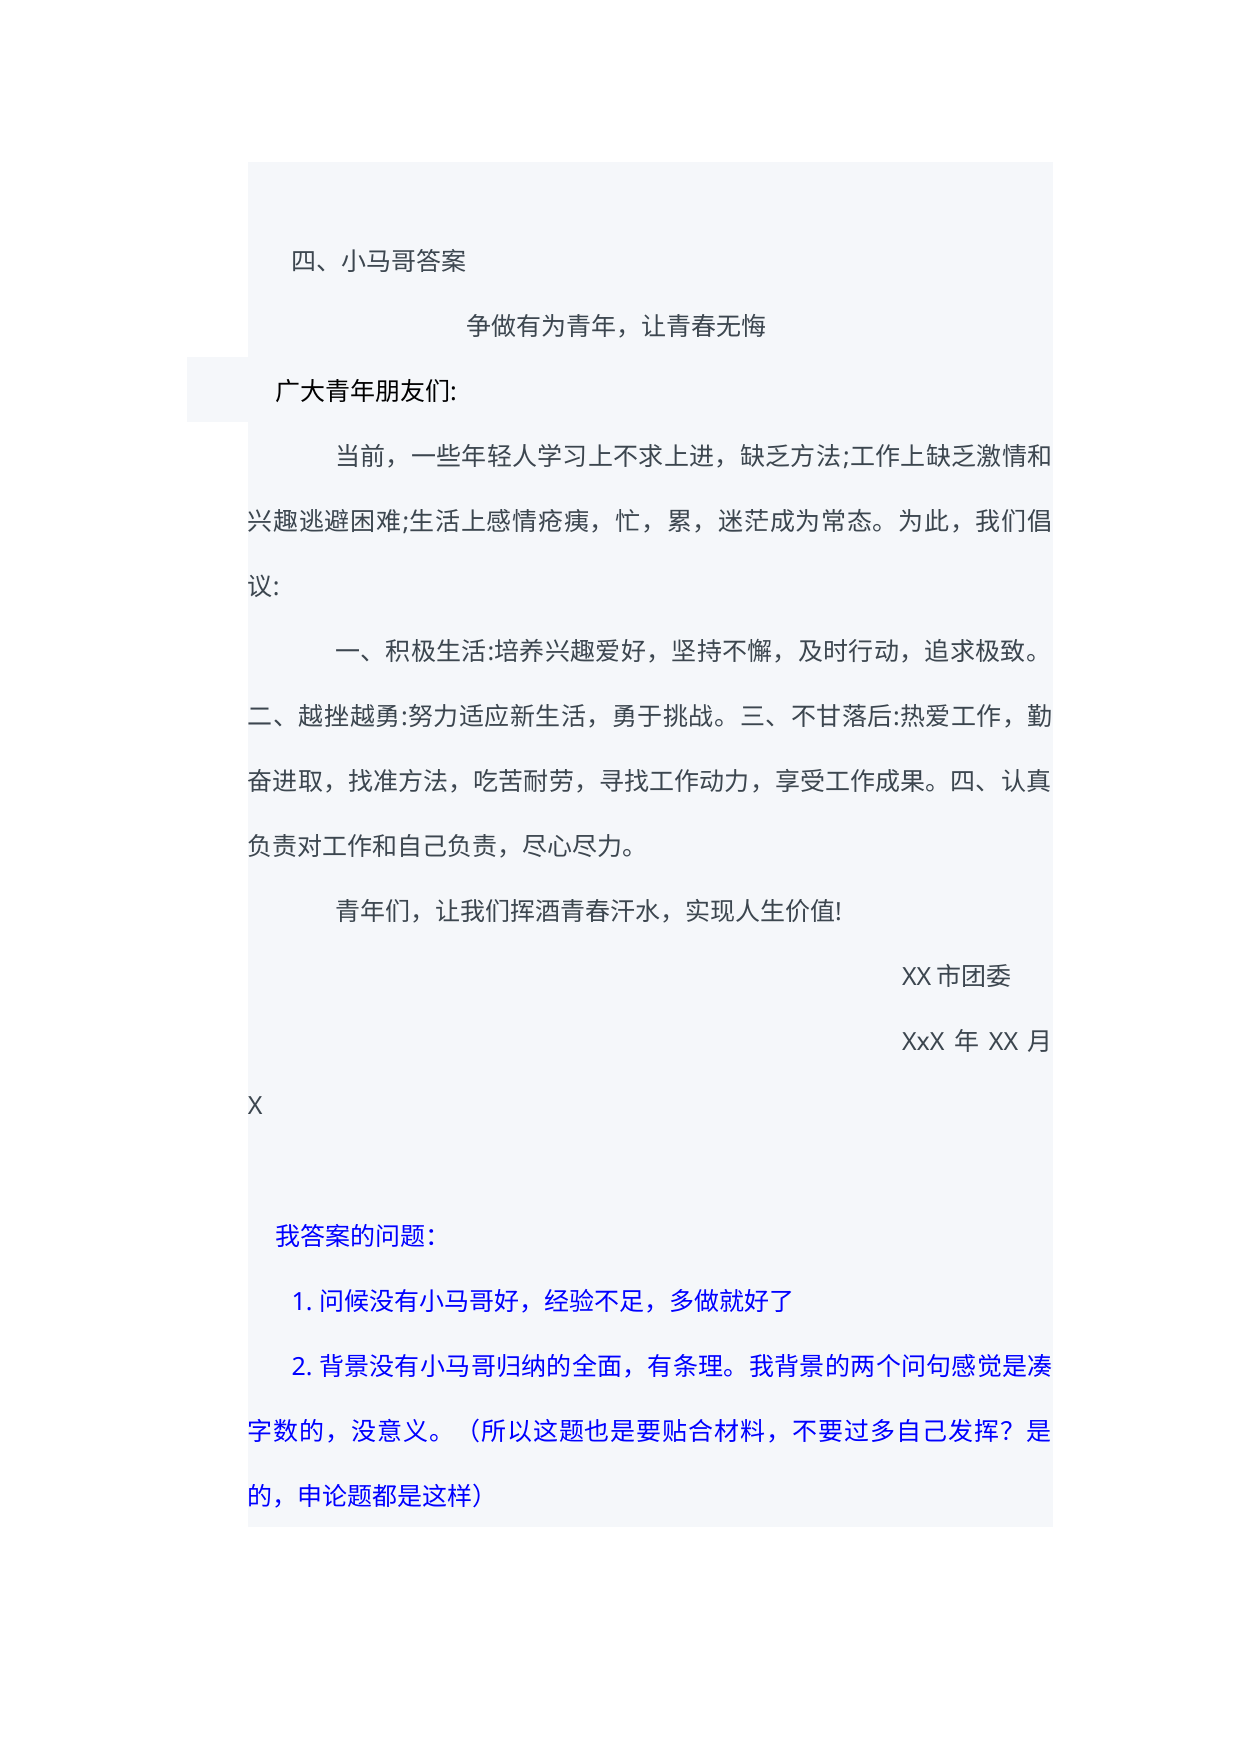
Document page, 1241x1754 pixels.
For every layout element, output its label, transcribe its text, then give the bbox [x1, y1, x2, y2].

list 背景没有小马哥归纳的全面，有条理。我背景的两个问句感觉是凑字数的，没意义。（所以这题也是要贴合材料，不要过多自己发挥？是的，申论题都是这样） [248, 1332, 1053, 1527]
list 广大青年朋友们: [187, 357, 1053, 422]
list 一、积极生活:培养兴趣爱好，坚持不懈，及时行动，追求极致。二、越挫越勇:努力适应新生活，勇于挑战。三、不甘落后:热爱工作，勤奋进取，找准方法，吃苦耐劳，寻找工作动力，享受工作成果。四、认真负责对工作和自己负责，尽心尽力。 [248, 617, 1053, 877]
list XxX年XX月X [248, 1007, 1053, 1137]
list 问候没有小马哥好，经验不足，多做就好了 [248, 1267, 1053, 1332]
list 争做有为青年，让青春无悔 [248, 292, 1053, 357]
list XX市团委 [248, 942, 1053, 1007]
list 我答案的问题： [248, 1137, 1053, 1267]
list 青年们，让我们挥酒青春汗水，实现人生价值! [248, 877, 1053, 942]
list 当前，一些年轻人学习上不求上进，缺乏方法;工作上缺乏激情和兴趣逃避困难;生活上感情疮痍，忙，累，迷茫成为常态。为此，我们倡议: [248, 422, 1053, 617]
list 小马哥答案 [248, 227, 1053, 292]
